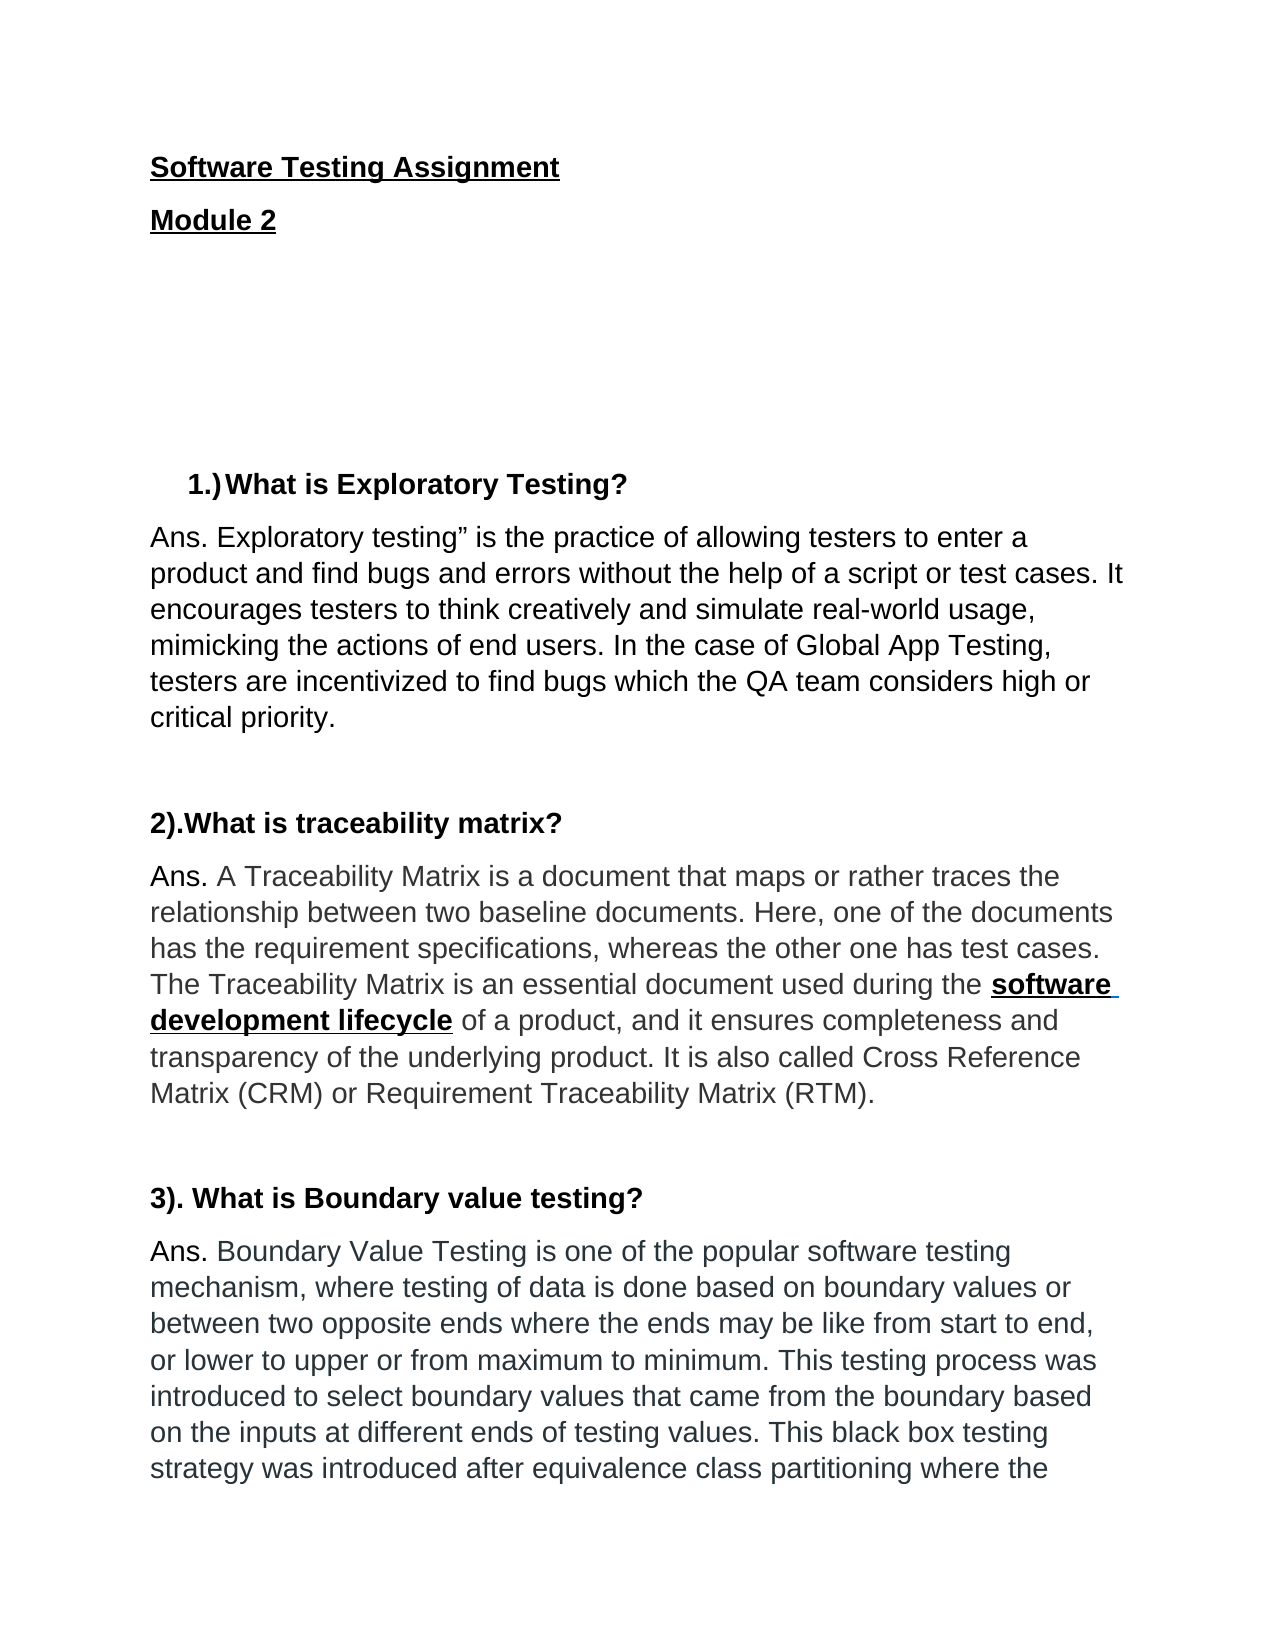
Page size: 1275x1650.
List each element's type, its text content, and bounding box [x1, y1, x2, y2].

text 3). What is Boundary value testing? [150, 1181, 1125, 1215]
list What is Exploratory Testing? [187, 467, 1125, 500]
text 2).What is traceability matrix? [150, 806, 1125, 839]
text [150, 1234, 1125, 1484]
text Module 2 [150, 203, 1125, 236]
text Ans. A Traceability Matrix is a document that maps or rather traces the relationship between two baseline documents. Here, one of the documents has the requirement specifications, whereas the other one has test cases. The Traceability Matrix is an essential document used during the software development lifecycle of a product, and it ensures completeness and transparency of the underlying product. It is also called Cross Reference Matrix (CRM) or Requirement Traceability Matrix (RTM). [150, 859, 1125, 1109]
text Software Testing Assignment [150, 150, 1125, 183]
text Ans. Exploratory testing” is the practice of allowing testers to enter a product and find bugs and errors without the help of a script or test cases. It encourages testers to think creatively and simulate real-world usage, mimicking the actions of end users. In the case of Global App Testing, testers are incentivized to find bugs which the QA team considers high or critical priority. [150, 520, 1125, 734]
